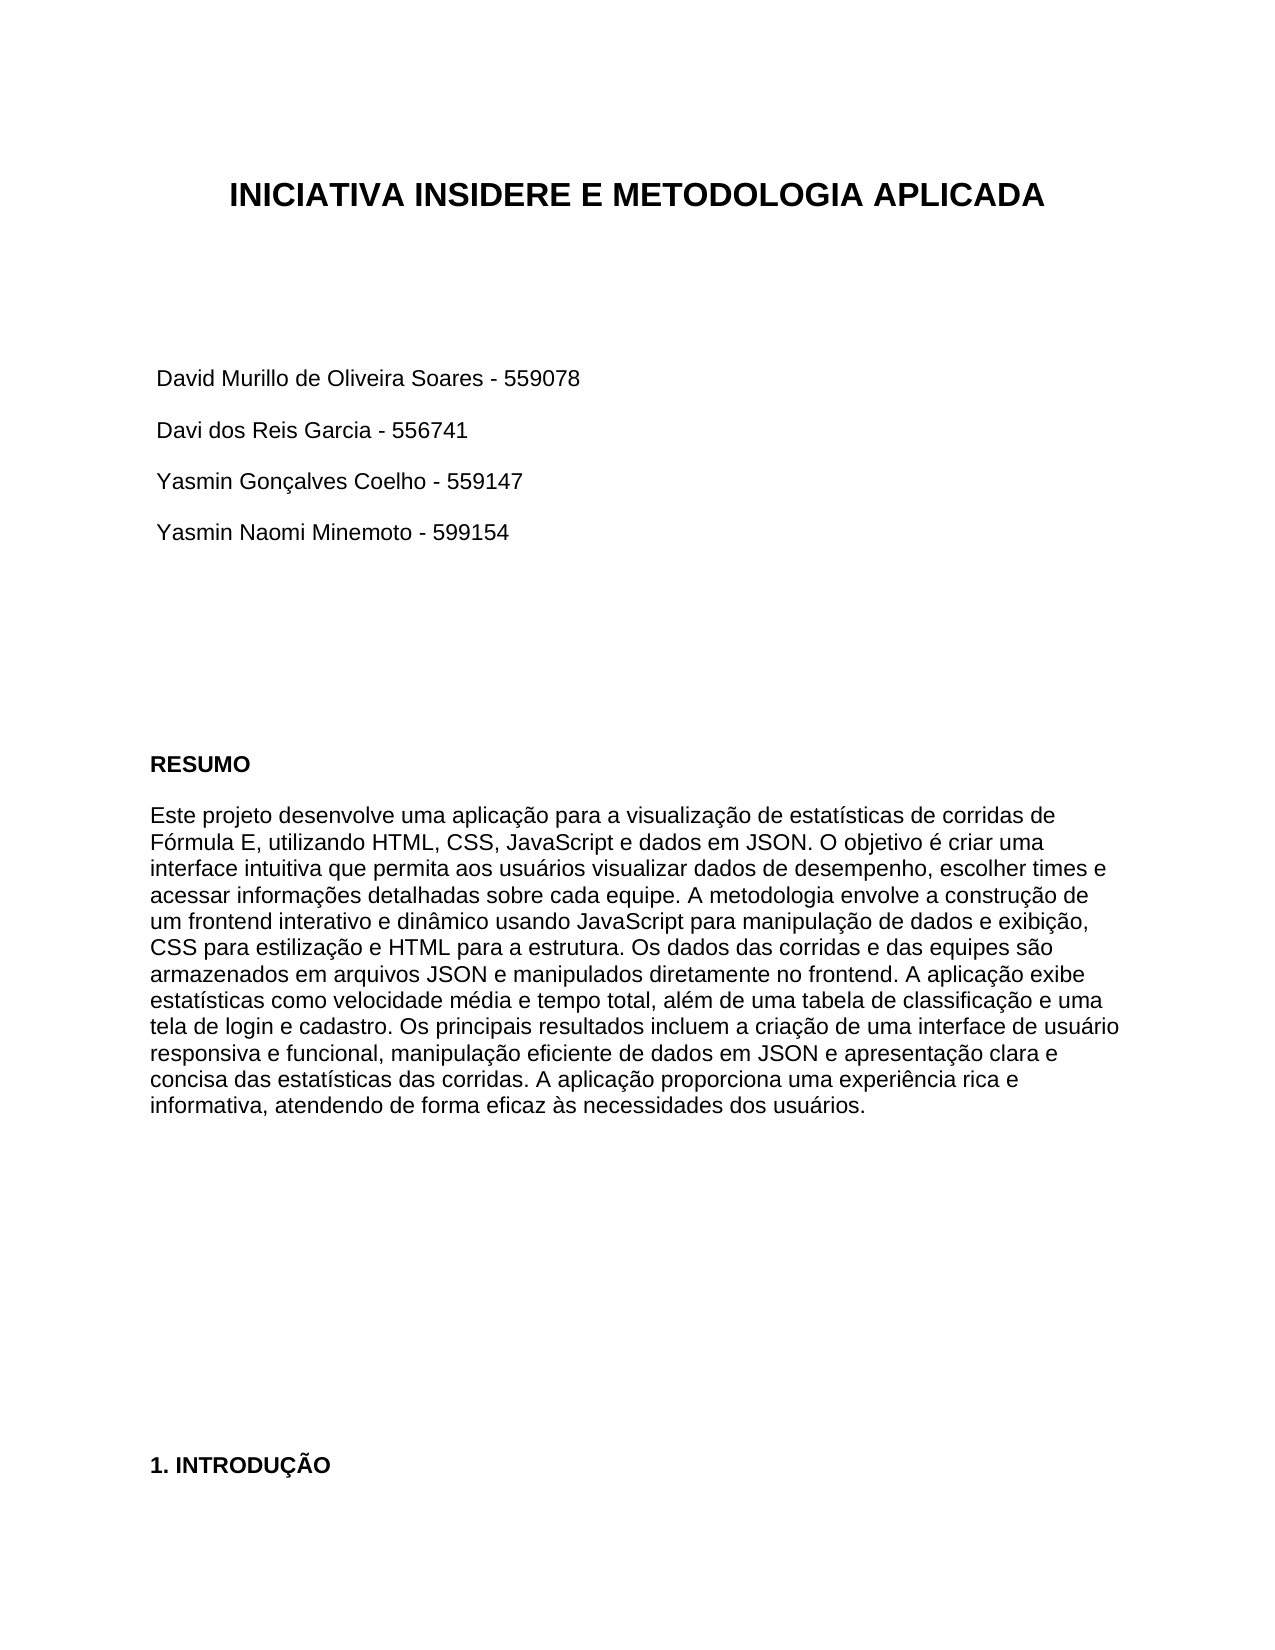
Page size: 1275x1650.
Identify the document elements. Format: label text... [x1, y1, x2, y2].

text 1. INTRODUÇÃO [150, 1452, 1125, 1478]
text INICIATIVA INSIDERE E METODOLOGIA APLICADA [150, 175, 1125, 213]
text Yasmin Naomi Minemoto - 599154 [150, 519, 1125, 572]
text Este projeto desenvolve uma aplicação para a visualização de estatísticas de corridas de Fórmula E, utilizando HTML, CSS, JavaScript e dados em JSON. O objetivo é criar uma interface intuitiva que permita aos usuários visualizar dados de desempenho, escolher times e acessar informações detalhadas sobre cada equipe. A metodologia envolve a construção de um frontend interativo e dinâmico usando JavaScript para manipulação de dados e exibição, CSS para estilização e HTML para a estrutura. Os dados das corridas e das equipes são armazenados em arquivos JSON e manipulados diretamente no frontend. A aplicação exibe estatísticas como velocidade média e tempo total, além de uma tabela de classificação e uma tela de login e cadastro. Os principais resultados incluem a criação de uma interface de usuário responsiva e funcional, manipulação eficiente de dados em JSON e apresentação clara e concisa das estatísticas das corridas. A aplicação proporciona uma experiência rica e informativa, atendendo de forma eficaz às necessidades dos usuários. [150, 802, 1125, 1119]
text RESUMO [150, 751, 1125, 777]
text Yasmin Gonçalves Coelho - 559147 [150, 468, 1125, 494]
text David Murillo de Oliveira Soares - 559078 [150, 365, 1125, 392]
text Davi dos Reis Garcia - 556741 [150, 417, 1125, 443]
